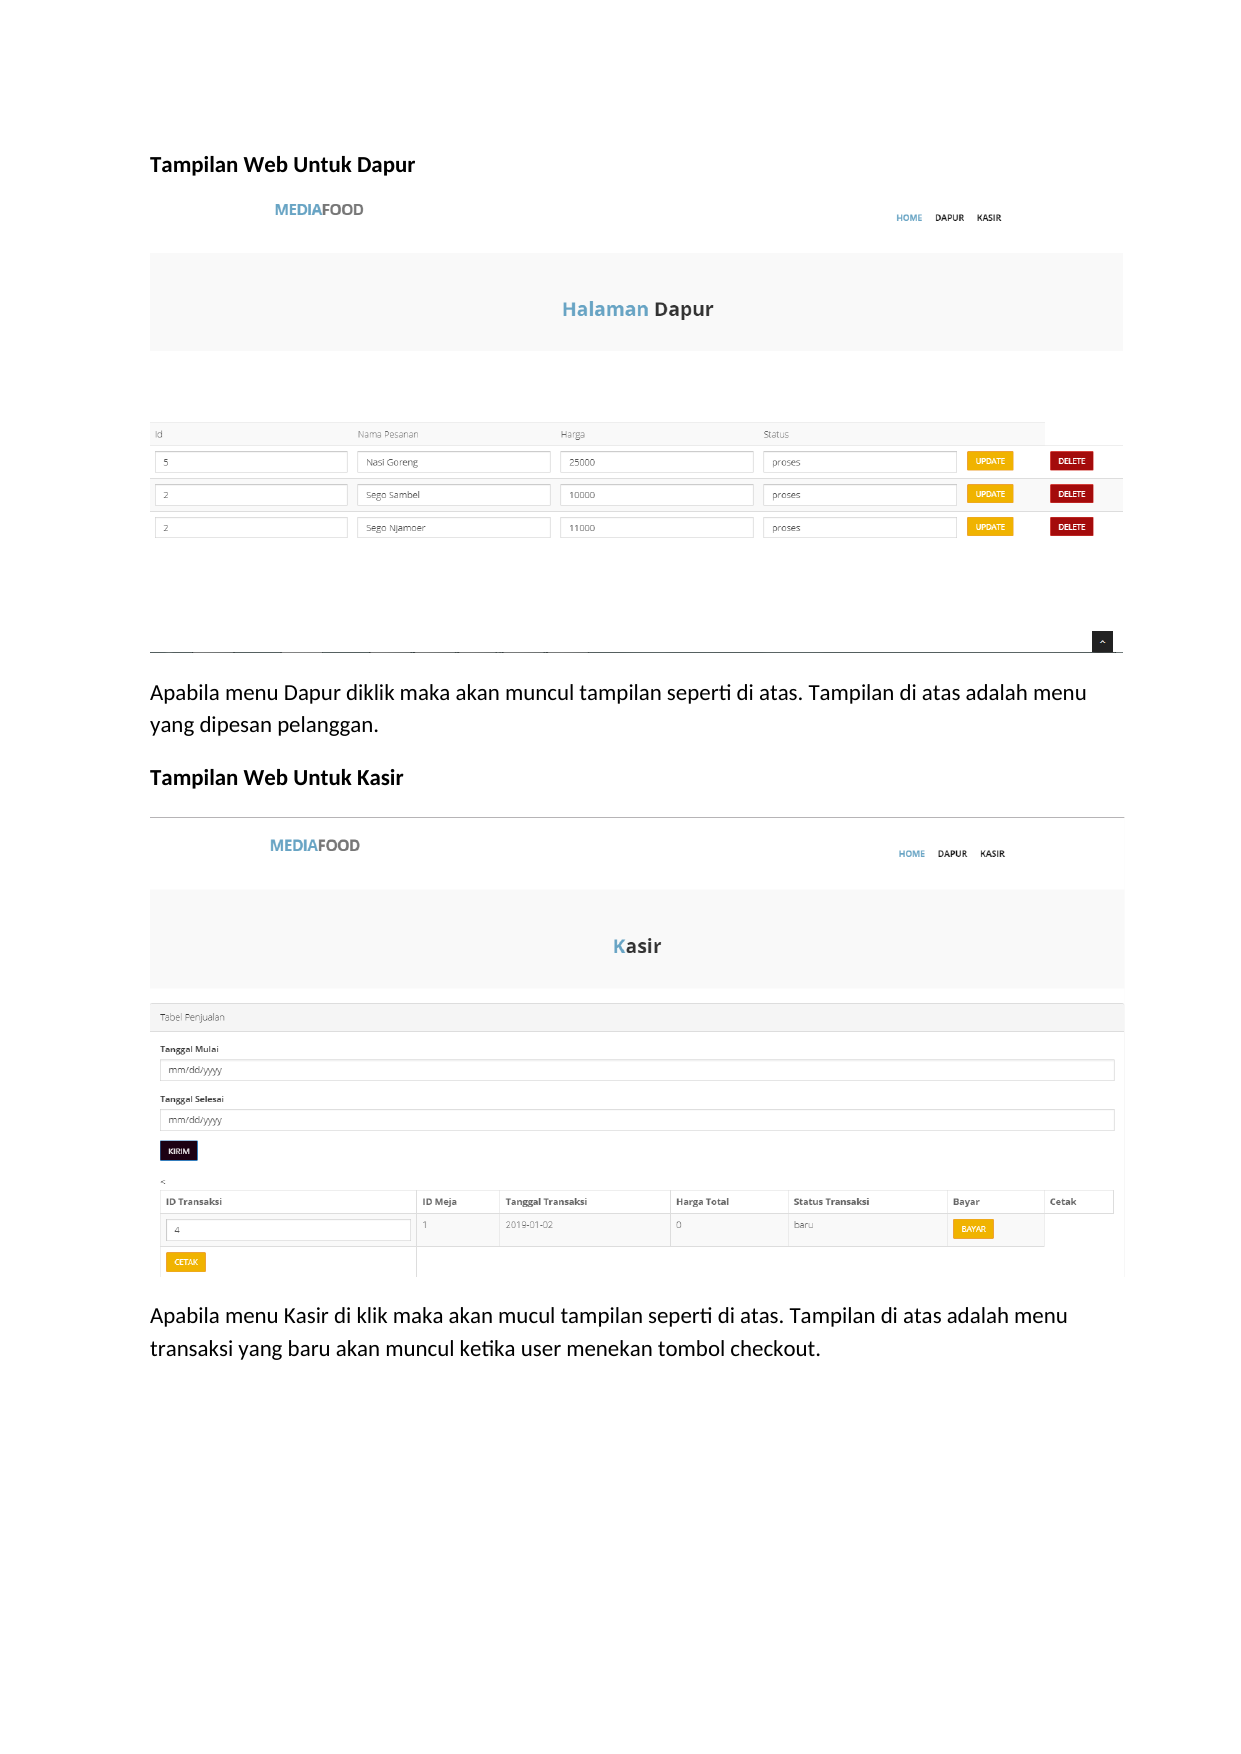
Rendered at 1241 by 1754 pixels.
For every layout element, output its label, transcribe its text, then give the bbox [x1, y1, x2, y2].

picture [150, 816, 1125, 1277]
text Apabila menu Dapur diklik maka akan muncul tampilan seperti di atas. Tampilan di atas adalah menu yang dipesan pelanggan. [150, 678, 1090, 738]
text Tampilan Web Untuk Kasir [150, 763, 1090, 791]
text Tampilan Web Untuk Dapur [150, 150, 1090, 182]
picture [150, 182, 1123, 653]
text Apabila menu Kasir di klik maka akan mucul tampilan seperti di atas. Tampilan di atas adalah menu transaksi yang baru akan muncul ketika user menekan tombol checkout. [150, 1302, 1090, 1362]
